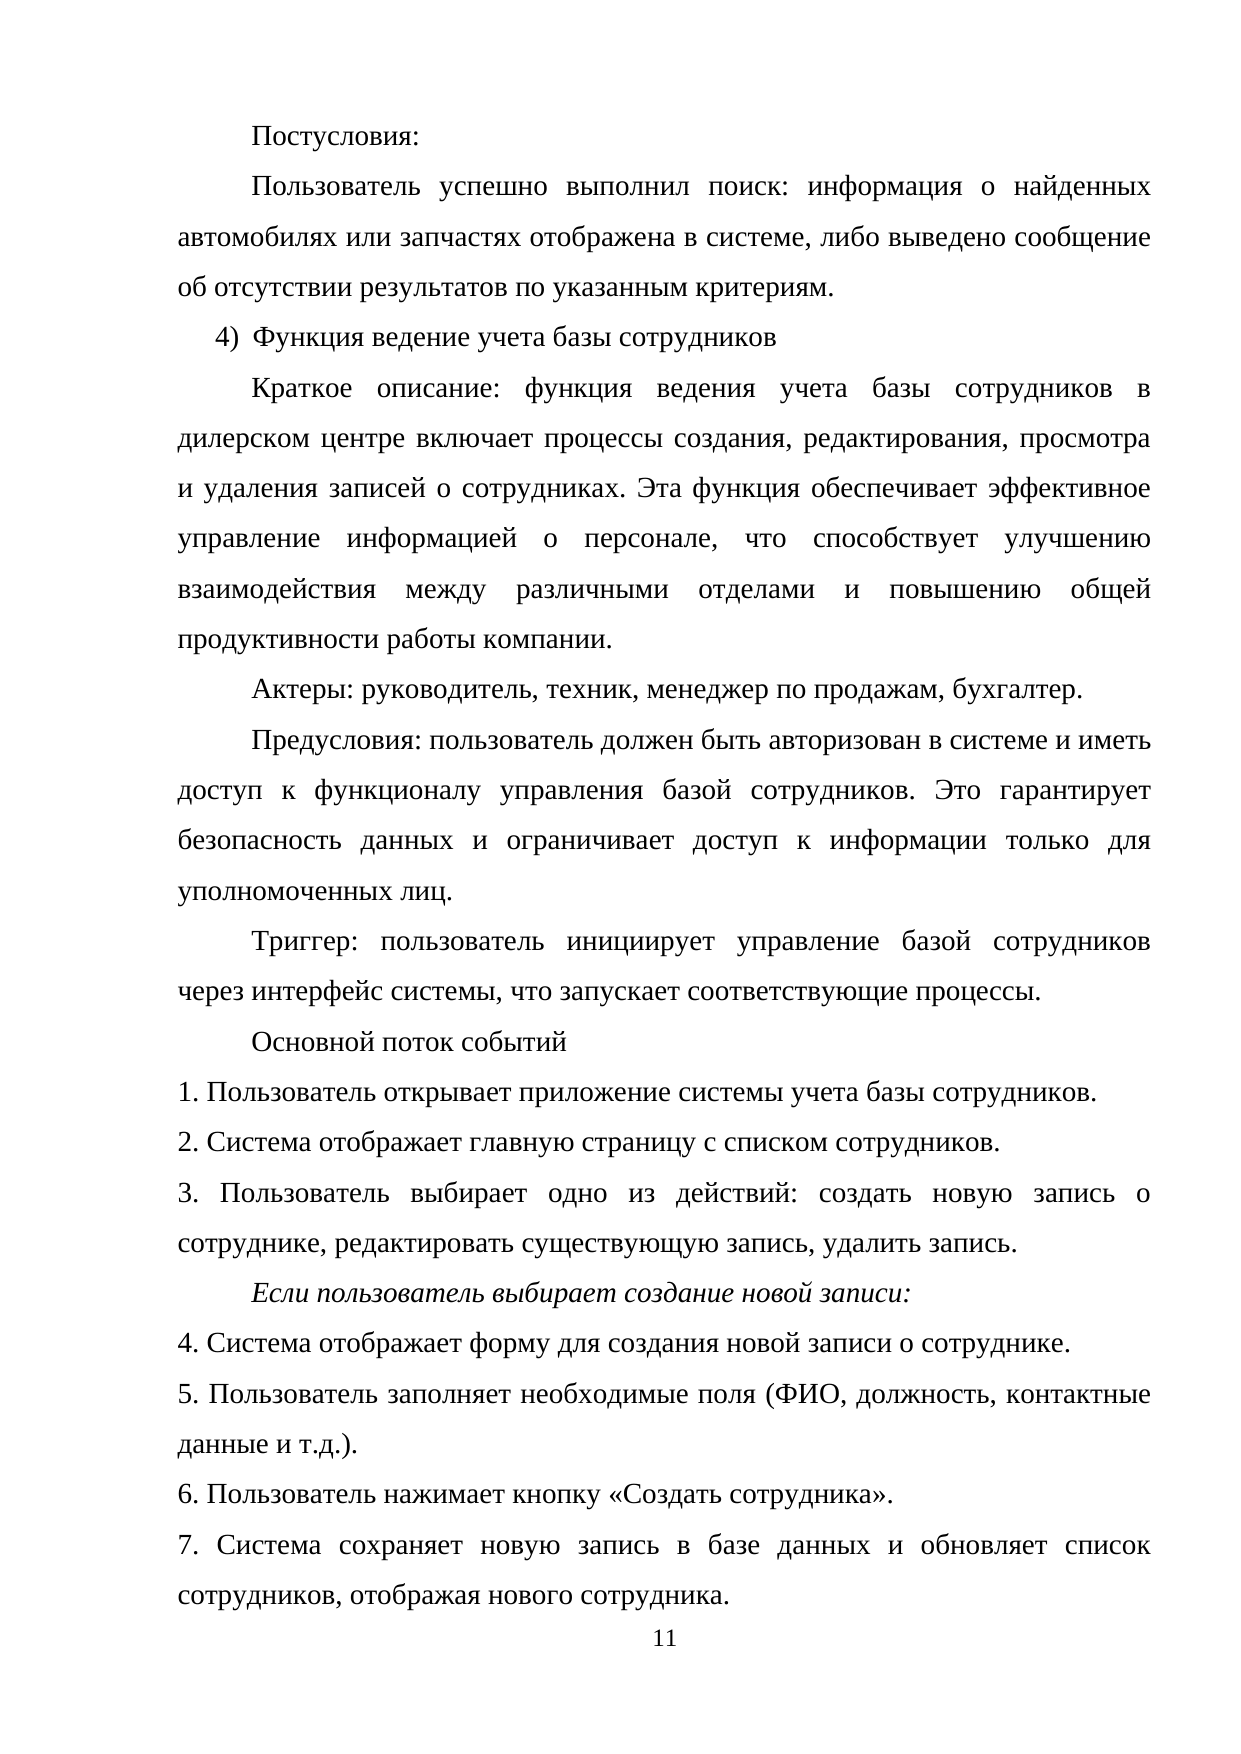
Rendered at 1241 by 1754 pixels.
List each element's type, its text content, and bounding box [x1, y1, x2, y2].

text Краткое описание: функция ведения учета базы сотрудников в дилерском центре включает процессы создания, редактирования, просмотра и удаления записей о сотрудниках. Эта функция обеспечивает эффективное управление информацией о персонале, что способствует улучшению взаимодействия между различными отделами и повышению общей продуктивности работы компании. [177, 370, 1152, 655]
text 4. Система отображает форму для создания новой записи о сотруднике. [177, 1326, 1152, 1359]
text Постусловия: [177, 118, 1152, 152]
text 1. Пользователь открывает приложение системы учета базы сотрудников. [177, 1074, 1152, 1108]
text Актеры: руководитель, техник, менеджер по продажам, бухгалтер. [177, 672, 1152, 705]
text Триггер: пользователь инициирует управление базой сотрудников через интерфейс системы, что запускает соответствующие процессы. [177, 923, 1152, 1007]
text 2. Система отображает главную страницу с списком сотрудников. [177, 1124, 1152, 1158]
text 7. Система сохраняет новую запись в базе данных и обновляет список сотрудников, отображая нового сотрудника. [177, 1527, 1152, 1611]
text 6. Пользователь нажимает кнопку «Создать сотрудника». [177, 1477, 1152, 1510]
text Предусловия: пользователь должен быть авторизован в системе и иметь доступ к функционалу управления базой сотрудников. Это гарантирует безопасность данных и ограничивает доступ к информации только для уполномоченных лиц. [177, 722, 1152, 906]
text 3. Пользователь выбирает одно из действий: создать новую запись о сотруднике, редактировать существующую запись, удалить запись. [177, 1175, 1152, 1258]
text Основной поток событий [177, 1024, 1152, 1057]
text Пользователь успешно выполнил поиск: информация о найденных автомобилях или запчастях отображена в системе, либо выведено сообщение об отсутствии результатов по указанным критериям. [177, 168, 1152, 303]
text 5. Пользователь заполняет необходимые поля (ФИО, должность, контактные данные и т.д.). [177, 1376, 1152, 1460]
text Если пользователь выбирает создание новой записи: [177, 1275, 1152, 1309]
list Функция ведение учета базы сотрудников [215, 319, 1152, 353]
